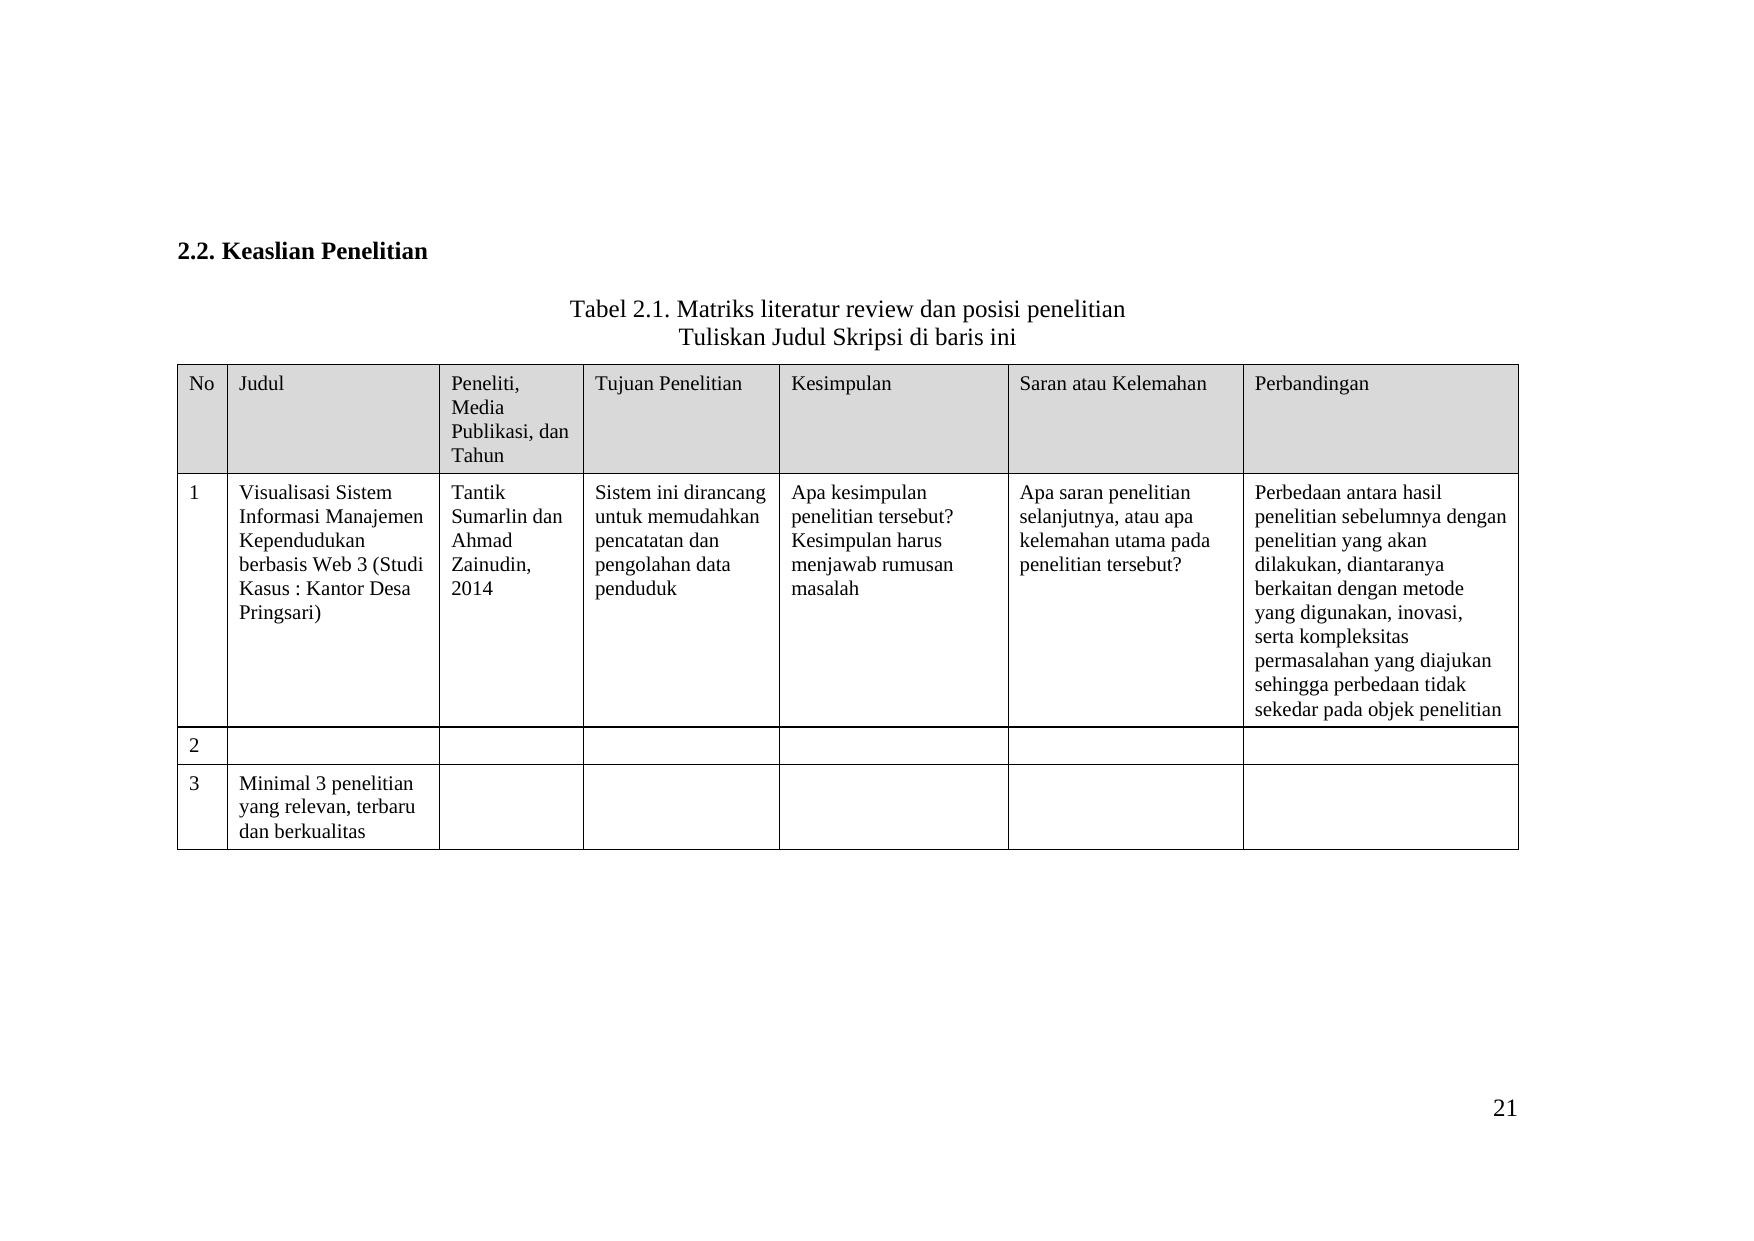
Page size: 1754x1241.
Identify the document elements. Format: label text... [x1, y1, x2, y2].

table_cell Visualisasi Sistem Informasi Manajemen Kependudukan berbasis Web 3 (Studi Kasus : Kantor Desa Pringsari) [228, 474, 439, 726]
table_header Tujuan Penelitian [584, 365, 779, 473]
table_cell [780, 728, 1008, 763]
text Tabel 2.1. Matriks literatur review dan posisi penelitian Tuliskan Judul Skripsi di baris ini [177, 294, 1518, 351]
table_cell Apa kesimpulan penelitian tersebut? Kesimpulan harus menjawab rumusan masalah [780, 474, 1008, 726]
table_cell [780, 765, 1008, 848]
table_cell 1 [178, 474, 227, 726]
table_cell [1009, 765, 1243, 848]
table_cell [228, 728, 439, 763]
subtitle Keaslian Penelitian [177, 236, 1518, 265]
table_cell [584, 728, 779, 763]
table_header No [178, 365, 227, 473]
table_header Saran atau Kelemahan [1009, 365, 1243, 473]
table_cell [584, 765, 779, 848]
table_cell Perbedaan antara hasil penelitian sebelumnya dengan penelitian yang akan dilakukan, diantaranya berkaitan dengan metode yang digunakan, inovasi, serta kompleksitas permasalahan yang diajukan sehingga perbedaan tidak sekedar pada objek penelitian [1244, 474, 1518, 726]
table_header Judul [228, 365, 439, 473]
table_cell [440, 728, 583, 763]
table_cell [440, 765, 583, 848]
table_cell Sistem ini dirancang untuk memudahkan pencatatan dan pengolahan data penduduk [584, 474, 779, 726]
table_cell [1244, 728, 1518, 763]
table_cell Apa saran penelitian selanjutnya, atau apa kelemahan utama pada penelitian tersebut? [1009, 474, 1243, 726]
table_cell Tantik Sumarlin dan Ahmad Zainudin, 2014 [440, 474, 583, 726]
table_cell [1244, 765, 1518, 848]
table_cell 3 [178, 765, 227, 848]
table_cell 2 [178, 728, 227, 763]
table_cell Minimal 3 penelitian yang relevan, terbaru dan berkualitas [228, 765, 439, 848]
table_cell [1009, 728, 1243, 763]
table_header Peneliti, Media Publikasi, dan Tahun [440, 365, 583, 473]
table_header Perbandingan [1244, 365, 1518, 473]
table_header Kesimpulan [780, 365, 1008, 473]
